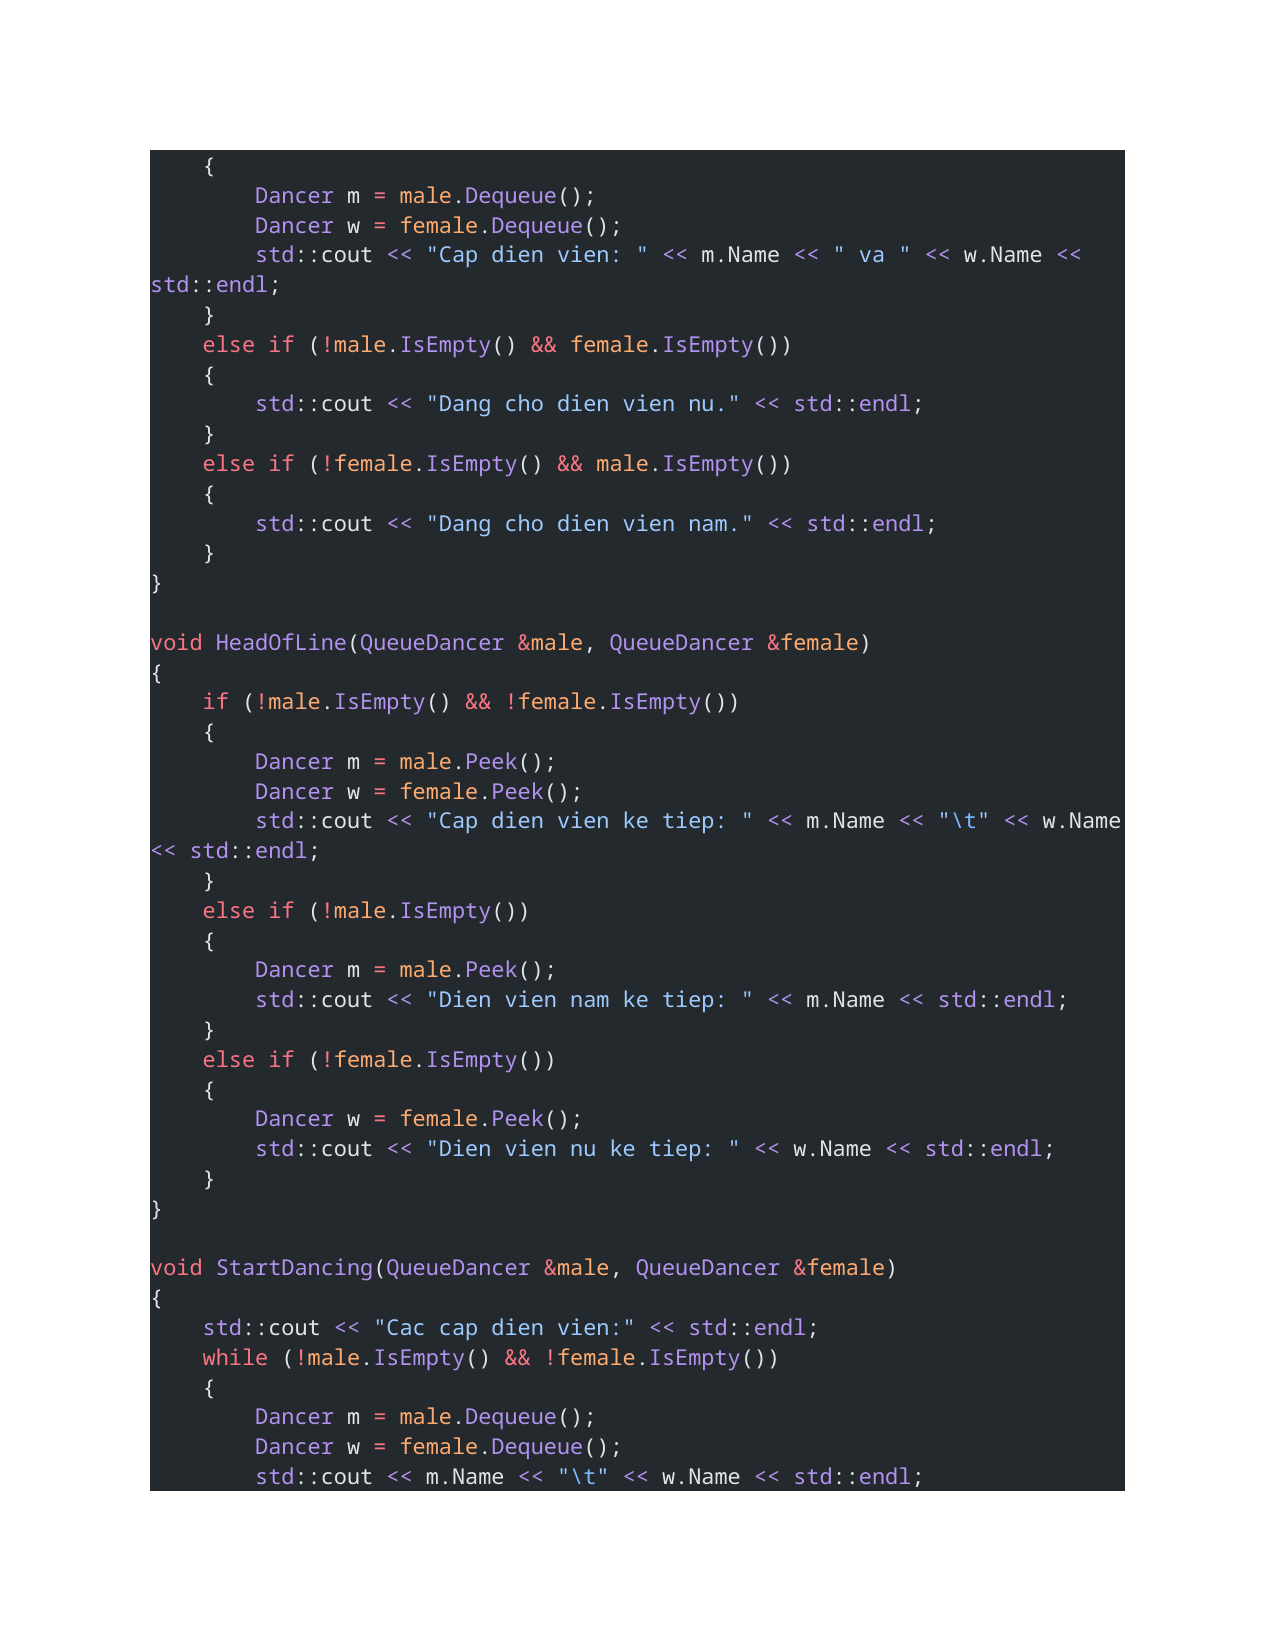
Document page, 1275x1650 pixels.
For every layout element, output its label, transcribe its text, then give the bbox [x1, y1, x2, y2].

text else if (!male.IsEmpty() && female.IsEmpty()) [150, 329, 1125, 358]
text while (!male.IsEmpty() && !female.IsEmpty()) [150, 1342, 1125, 1371]
text { [150, 1371, 1125, 1401]
text Dancer m = male.Peek(); [150, 746, 1125, 776]
text Dancer w = female.Dequeue(); [150, 209, 1125, 239]
text { [150, 150, 1125, 180]
text std::cout << "Cac cap dien vien:" << std::endl; [150, 1312, 1125, 1342]
text Dancer w = female.Dequeue(); [150, 1431, 1125, 1461]
text } [150, 418, 1125, 448]
text Dancer m = male.Peek(); [150, 954, 1125, 984]
text } [150, 1014, 1125, 1044]
text } [150, 1193, 1125, 1222]
text else if (!female.IsEmpty() && male.IsEmpty()) [150, 448, 1125, 478]
text else if (!female.IsEmpty()) [150, 1044, 1125, 1073]
text void StartDancing(QueueDancer &male, QueueDancer &female) [150, 1252, 1125, 1282]
text std::cout << "Cap dien vien: " << m.Name << " va " << w.Name << std::endl; [150, 239, 1125, 299]
text { [150, 924, 1125, 954]
text std::cout << m.Name << "\t" << w.Name << std::endl; [150, 1461, 1125, 1491]
text } [150, 865, 1125, 895]
text } [150, 537, 1125, 567]
text Dancer w = female.Peek(); [150, 776, 1125, 805]
text Dancer w = female.Peek(); [150, 1103, 1125, 1133]
text { [150, 1282, 1125, 1312]
text } [150, 567, 1125, 597]
text { [150, 358, 1125, 388]
text { [150, 656, 1125, 686]
text } [150, 1163, 1125, 1193]
text if (!male.IsEmpty() && !female.IsEmpty()) [150, 686, 1125, 716]
text void HeadOfLine(QueueDancer &male, QueueDancer &female) [150, 627, 1125, 656]
text std::cout << "Dang cho dien vien nam." << std::endl; [150, 507, 1125, 537]
text { [150, 716, 1125, 746]
text { [150, 478, 1125, 507]
text } [150, 299, 1125, 329]
text Dancer m = male.Dequeue(); [150, 1401, 1125, 1431]
text std::cout << "Dien vien nam ke tiep: " << m.Name << std::endl; [150, 984, 1125, 1014]
text Dancer m = male.Dequeue(); [150, 180, 1125, 209]
text std::cout << "Dang cho dien vien nu." << std::endl; [150, 388, 1125, 418]
text std::cout << "Dien vien nu ke tiep: " << w.Name << std::endl; [150, 1133, 1125, 1163]
text { [150, 1073, 1125, 1103]
text else if (!male.IsEmpty()) [150, 895, 1125, 924]
text std::cout << "Cap dien vien ke tiep: " << m.Name << "\t" << w.Name << std::endl; [150, 805, 1125, 865]
